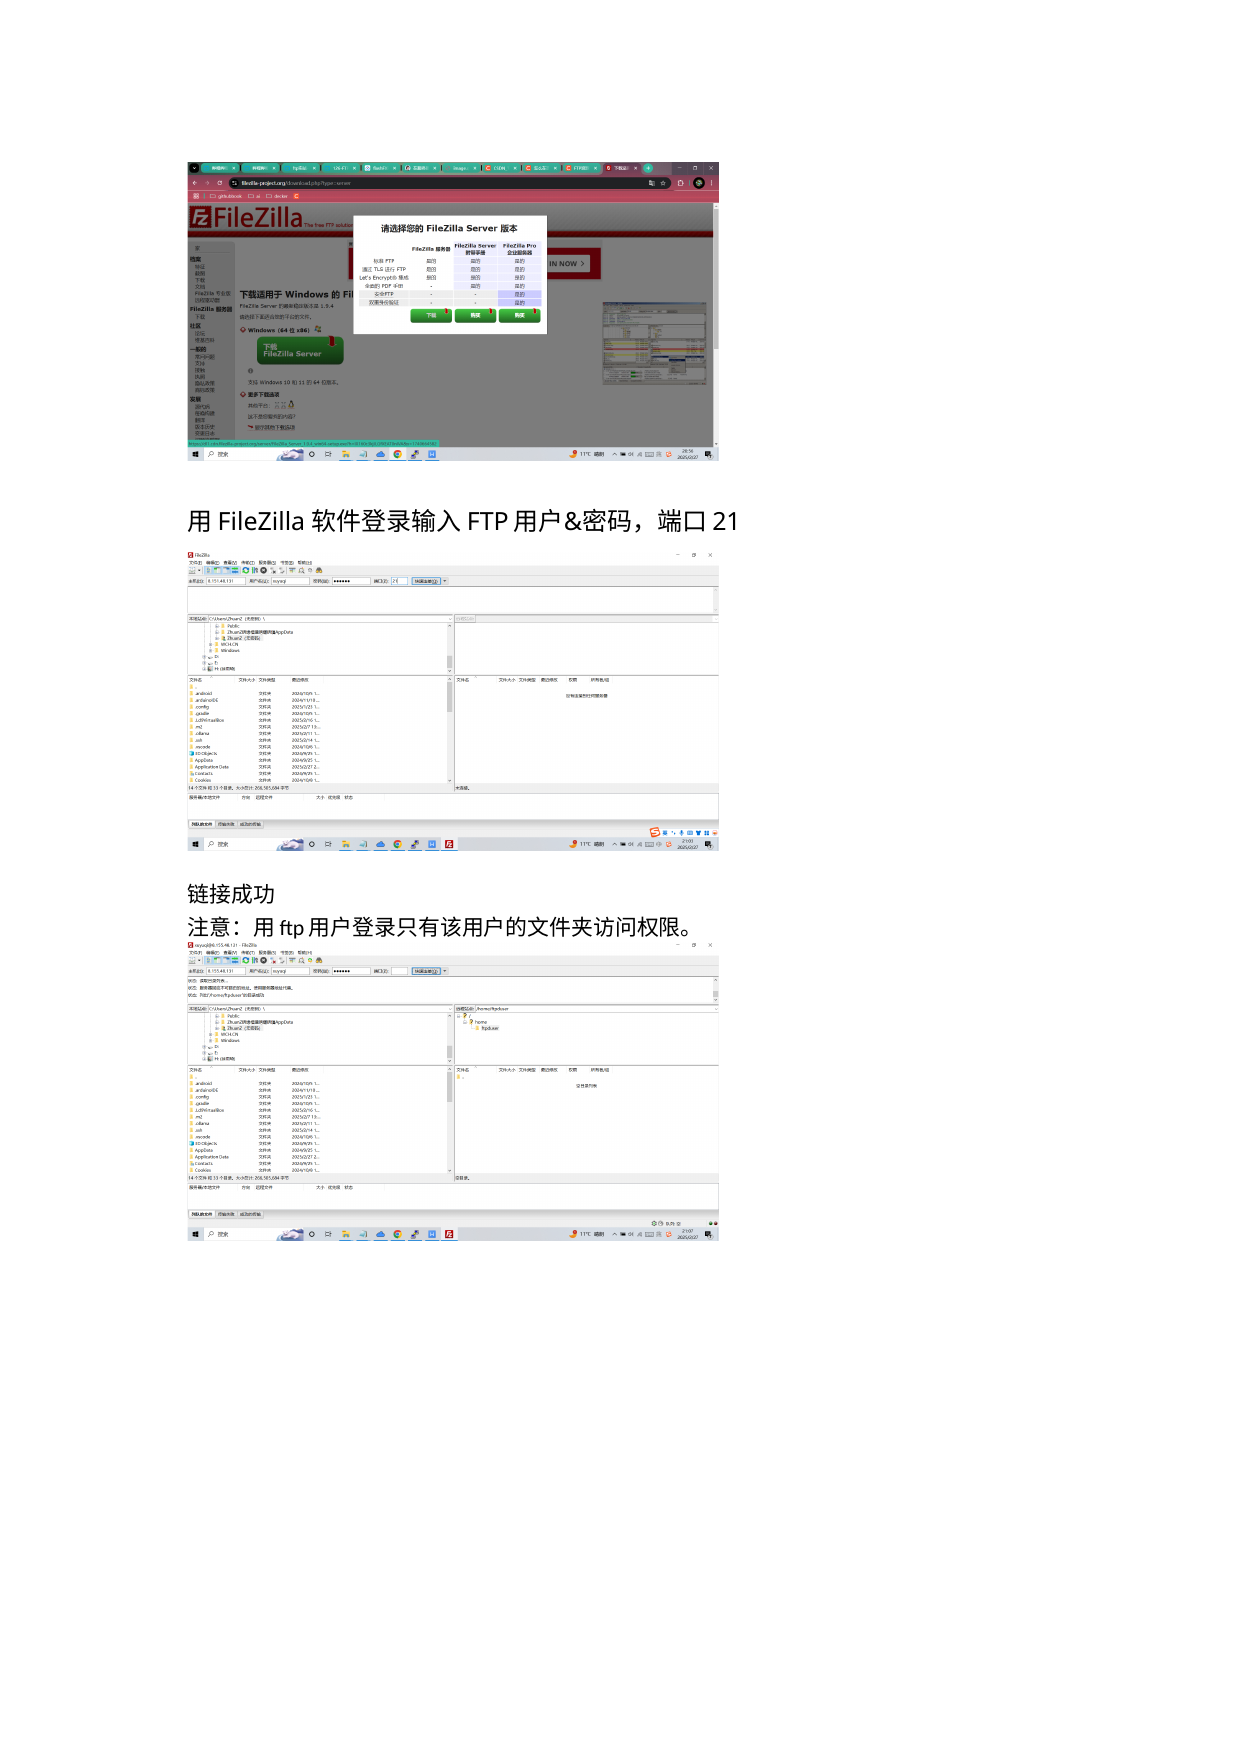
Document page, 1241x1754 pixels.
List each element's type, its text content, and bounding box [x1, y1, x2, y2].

text 链接成功 [187, 877, 1053, 909]
picture [187, 162, 719, 461]
picture [187, 552, 719, 851]
text 注意：用ftp用户登录只有该用户的文件夹访问权限。 [187, 909, 1053, 942]
picture [187, 942, 719, 1241]
text 用FileZilla 软件登录输入FTP用户&密码，端口21 [187, 487, 1053, 552]
